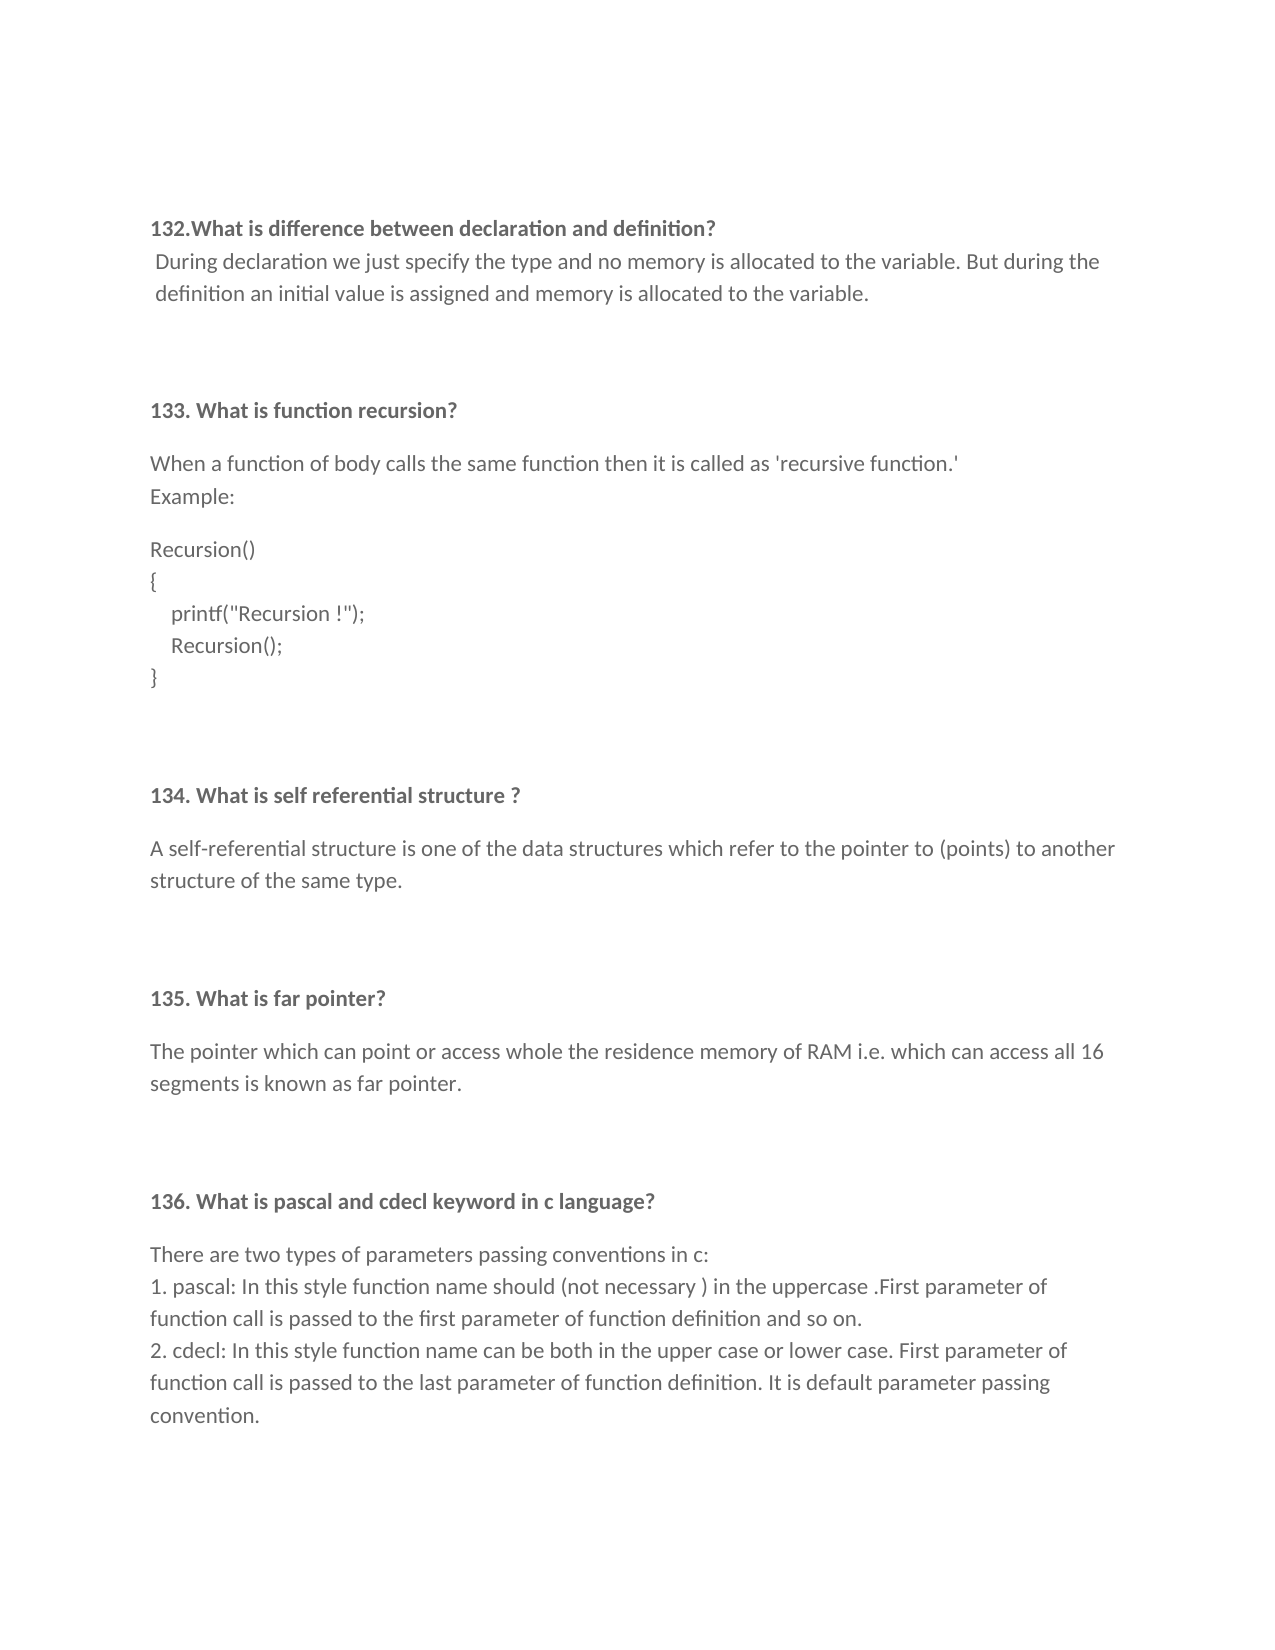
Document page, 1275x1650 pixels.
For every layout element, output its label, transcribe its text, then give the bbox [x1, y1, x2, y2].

text 133. What is function recursion? [150, 397, 1125, 424]
text Recursion() { printf("Recursion !"); Recursion(); } [150, 535, 1125, 692]
text 135. What is far pointer? [150, 984, 1125, 1012]
text 134. What is self referential structure ? [150, 781, 1125, 809]
text A self-referential structure is one of the data structures which refer to the pointer to (points) to another structure of the same type. [150, 834, 1125, 894]
text 136. What is pascal and cdecl keyword in c language? [150, 1187, 1125, 1215]
text There are two types of parameters passing conventions in c: 1. pascal: In this style function name should (not necessary ) in the uppercase .First parameter of function call is passed to the first parameter of function definition and so on. 2. cdecl: In this style function name can be both in the upper case or lower case. First parameter of function call is passed to the last parameter of function definition. It is default parameter passing convention. [150, 1240, 1125, 1429]
text When a function of body calls the same function then it is called as 'recursive function.' Example: [150, 449, 1125, 510]
text The pointer which can point or access whole the residence memory of RAM i.e. which can access all 16 segments is known as far pointer. [150, 1037, 1125, 1097]
text 132.What is difference between declaration and definition? During declaration we just specify the type and no memory is allocated to the variable. But during the definition an initial value is assigned and memory is allocated to the variable. [150, 214, 1125, 307]
